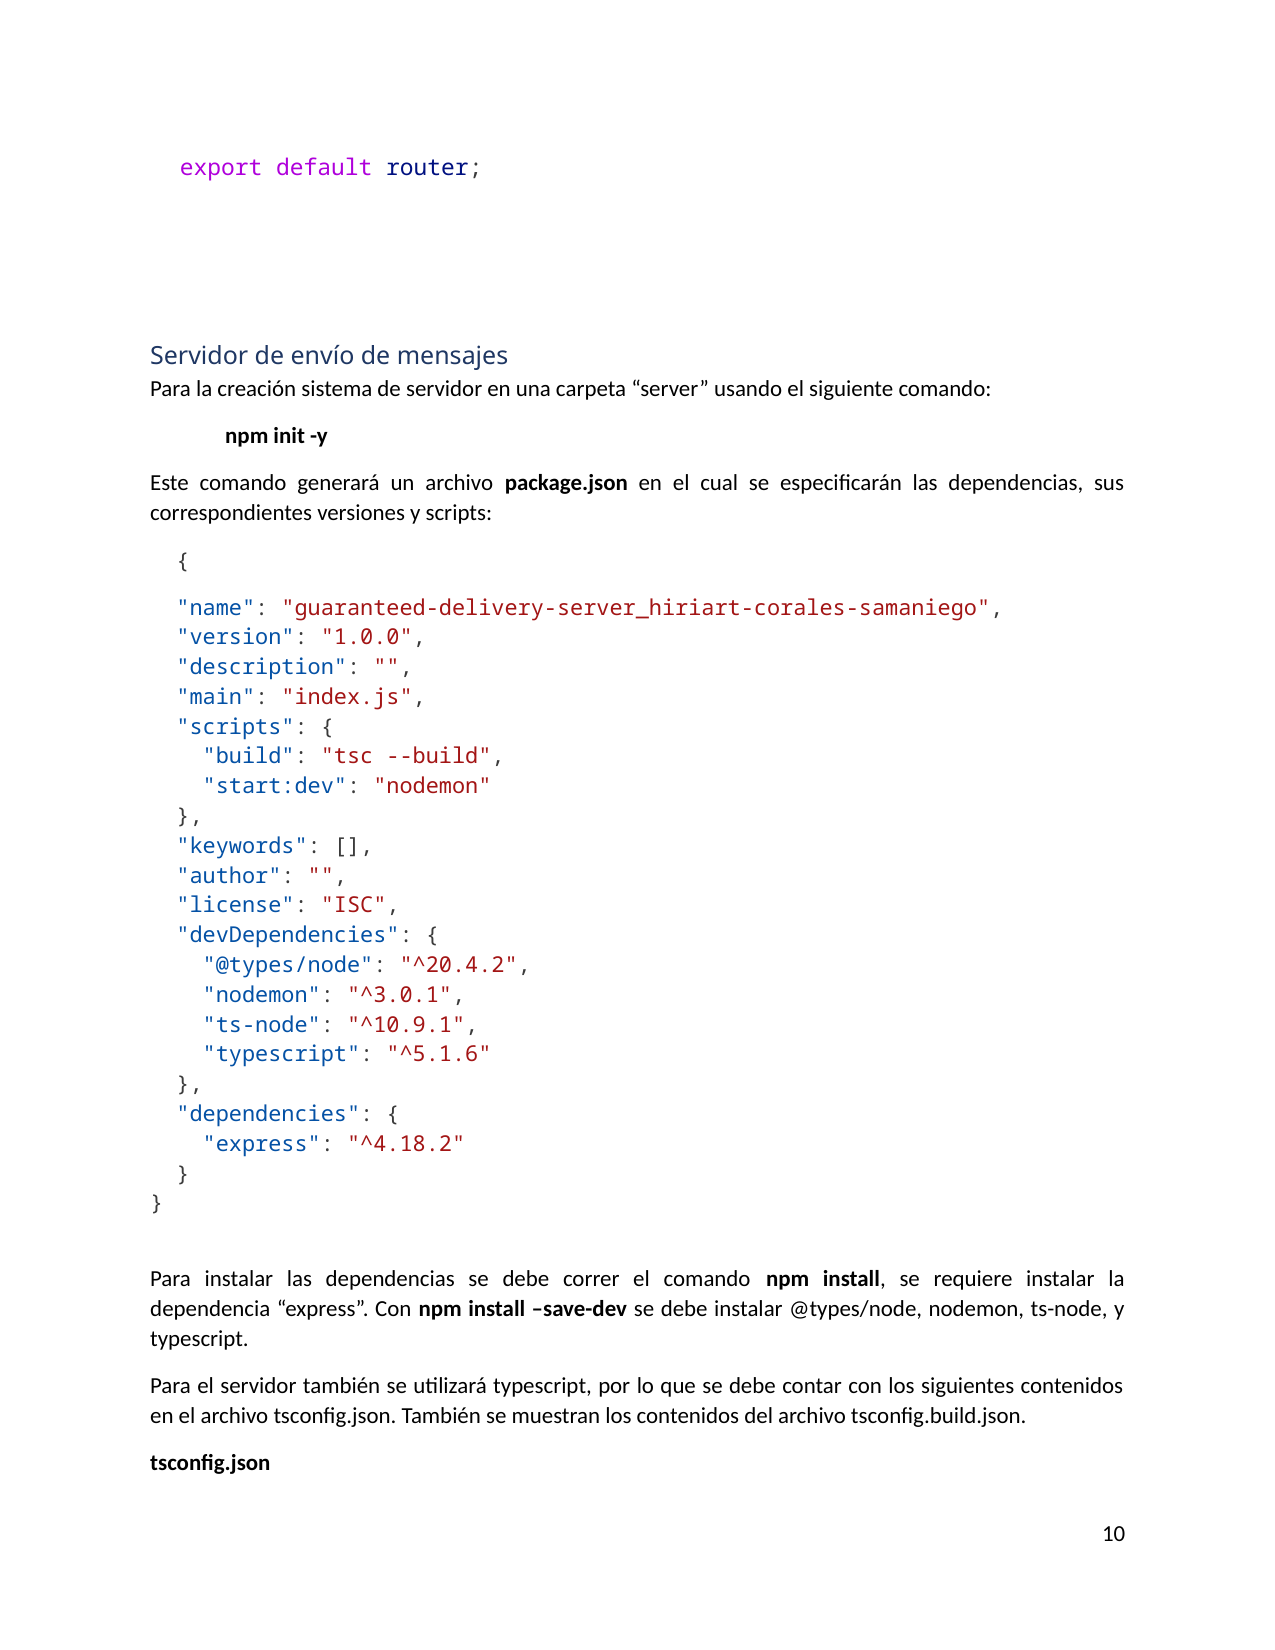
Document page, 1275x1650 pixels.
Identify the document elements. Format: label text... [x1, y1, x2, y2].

text }, [150, 1068, 1125, 1098]
text "typescript": "^5.1.6" [150, 1038, 1125, 1068]
text Para la creación sistema de servidor en una carpeta “server” usando el siguiente comando: [150, 374, 1125, 402]
text "dependencies": { [150, 1098, 1125, 1128]
text "start:dev": "nodemon" [150, 770, 1125, 800]
text Para el servidor también se utilizará typescript, por lo que se debe contar con los siguientes contenidos en el archivo tsconfig.json. También se muestran los contenidos del archivo tsconfig.build.json. [150, 1371, 1125, 1429]
text } [150, 1158, 1125, 1187]
text "ts-node": "^10.9.1", [150, 1009, 1125, 1038]
text Este comando generará un archivo package.json en el cual se especificarán las dependencias, sus correspondientes versiones y scripts: [150, 468, 1125, 526]
text }, [150, 800, 1125, 830]
text "version": "1.0.0", [150, 621, 1125, 651]
text "@types/node": "^20.4.2", [150, 949, 1125, 979]
text tsconfig.json [150, 1448, 1125, 1476]
text export default router; [179, 150, 1125, 181]
text } [150, 1187, 1125, 1217]
text npm init -y [150, 421, 1125, 449]
text "license": "ISC", [150, 889, 1125, 919]
text Para instalar las dependencias se debe correr el comando npm install, se requiere instalar la dependencia “express”. Con npm install –save-dev se debe instalar @types/node, nodemon, ts-node, y typescript. [150, 1264, 1125, 1352]
text "scripts": { [150, 711, 1125, 741]
subtitle Servidor de envío de mensajes [150, 337, 1125, 372]
text "keywords": [], [150, 830, 1125, 860]
text "nodemon": "^3.0.1", [150, 979, 1125, 1009]
text "devDependencies": { [150, 919, 1125, 949]
text "main": "index.js", [150, 681, 1125, 711]
text "author": "", [150, 860, 1125, 889]
text "express": "^4.18.2" [150, 1128, 1125, 1158]
text { [150, 545, 1125, 575]
text "name": "guaranteed-delivery-server_hiriart-corales-samaniego", [150, 592, 1125, 621]
text "description": "", [150, 651, 1125, 681]
text "build": "tsc --build", [150, 741, 1125, 770]
